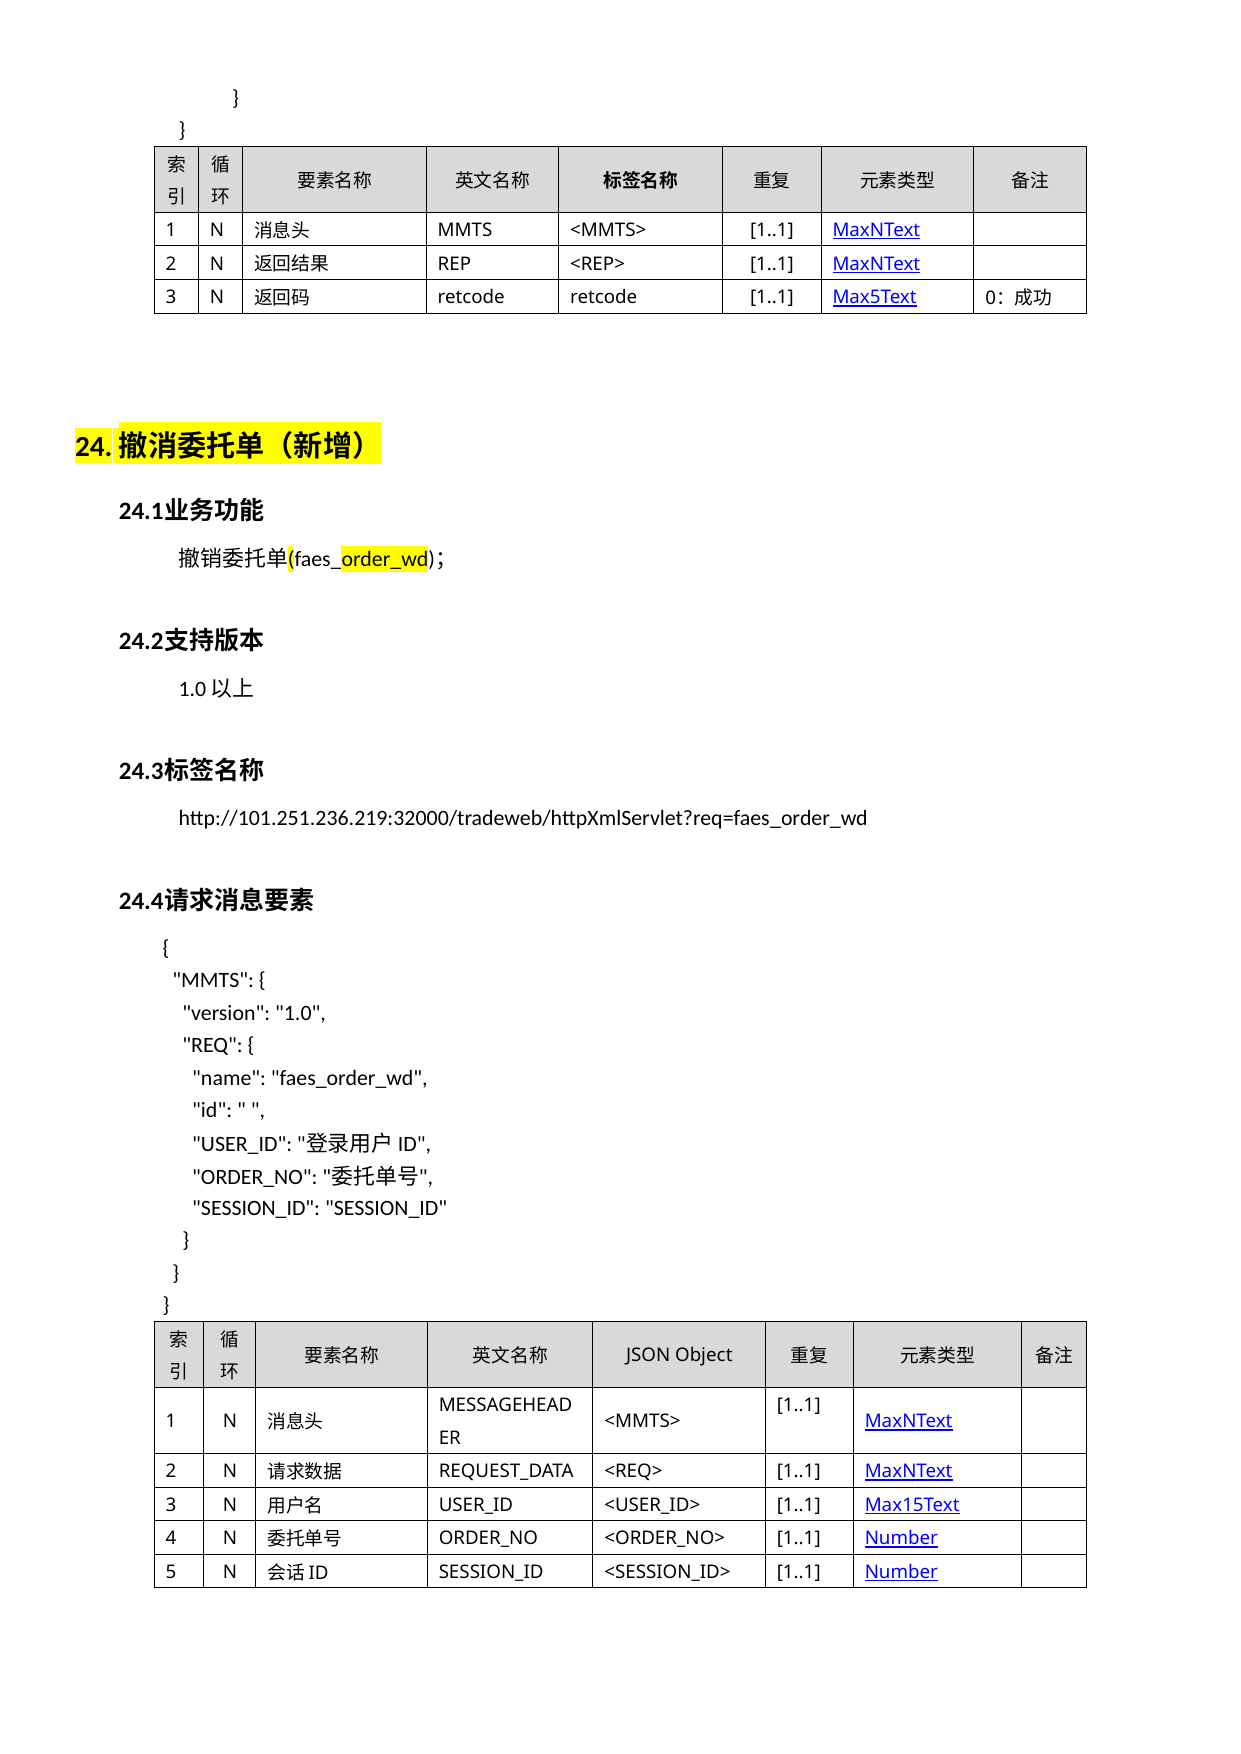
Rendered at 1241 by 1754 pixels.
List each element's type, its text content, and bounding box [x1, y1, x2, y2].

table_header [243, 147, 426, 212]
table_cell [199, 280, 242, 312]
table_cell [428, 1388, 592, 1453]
text "USER_ID": "登录用户ID", [119, 1126, 1165, 1158]
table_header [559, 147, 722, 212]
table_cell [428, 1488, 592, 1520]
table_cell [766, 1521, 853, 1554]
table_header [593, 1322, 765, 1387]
text "ORDER_NO": "委托单号", [119, 1158, 1165, 1191]
list 撤销委托单(faes_order_wd)； [178, 541, 1165, 573]
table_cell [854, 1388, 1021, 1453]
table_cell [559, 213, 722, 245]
list 业务功能 [119, 476, 1165, 541]
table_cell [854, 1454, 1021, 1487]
text "MMTS": { [119, 963, 1165, 996]
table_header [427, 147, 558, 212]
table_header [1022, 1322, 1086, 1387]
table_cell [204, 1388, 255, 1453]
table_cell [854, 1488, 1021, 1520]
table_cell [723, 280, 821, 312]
text "SESSION_ID": "SESSION_ID" [119, 1191, 1165, 1223]
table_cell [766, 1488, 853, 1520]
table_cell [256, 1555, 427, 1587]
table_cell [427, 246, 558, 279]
list 支持版本 [119, 606, 1165, 671]
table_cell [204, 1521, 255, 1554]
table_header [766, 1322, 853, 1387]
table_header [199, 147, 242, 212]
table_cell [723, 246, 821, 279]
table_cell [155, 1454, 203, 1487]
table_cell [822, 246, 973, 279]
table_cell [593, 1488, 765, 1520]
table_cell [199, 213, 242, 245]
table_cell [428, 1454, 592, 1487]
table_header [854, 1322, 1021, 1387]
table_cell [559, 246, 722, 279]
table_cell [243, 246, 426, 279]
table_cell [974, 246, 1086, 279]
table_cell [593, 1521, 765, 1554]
text "name": "faes_order_wd", [119, 1061, 1165, 1093]
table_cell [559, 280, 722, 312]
text } [119, 1256, 1165, 1288]
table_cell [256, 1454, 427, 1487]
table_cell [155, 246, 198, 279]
list } [178, 81, 1165, 113]
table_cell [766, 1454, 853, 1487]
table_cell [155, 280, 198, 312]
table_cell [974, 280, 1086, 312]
text } [119, 1223, 1165, 1256]
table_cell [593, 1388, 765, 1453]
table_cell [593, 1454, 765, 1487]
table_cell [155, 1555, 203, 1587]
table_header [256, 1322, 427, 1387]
list 撤消委托单（新增） [75, 411, 1165, 476]
text { [119, 931, 1165, 963]
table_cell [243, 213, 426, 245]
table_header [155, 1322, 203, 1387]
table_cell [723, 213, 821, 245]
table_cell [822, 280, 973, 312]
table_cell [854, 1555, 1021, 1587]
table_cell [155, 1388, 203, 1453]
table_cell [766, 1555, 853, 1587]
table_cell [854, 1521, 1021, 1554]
list 标签名称 [119, 736, 1165, 801]
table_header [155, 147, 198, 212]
list http://101.251.236.219:32000/tradeweb/httpXmlServlet?req=faes_order_wd [178, 801, 1165, 833]
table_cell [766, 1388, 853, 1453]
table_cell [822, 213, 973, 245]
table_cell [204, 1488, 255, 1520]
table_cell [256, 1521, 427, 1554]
text "id": " ", [119, 1093, 1165, 1126]
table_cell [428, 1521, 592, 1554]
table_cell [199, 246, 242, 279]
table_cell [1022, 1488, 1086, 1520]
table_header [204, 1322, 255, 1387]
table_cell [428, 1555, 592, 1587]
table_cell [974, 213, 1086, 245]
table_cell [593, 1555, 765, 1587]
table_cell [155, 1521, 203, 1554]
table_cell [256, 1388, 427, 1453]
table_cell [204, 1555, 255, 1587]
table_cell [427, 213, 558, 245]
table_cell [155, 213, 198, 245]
list 1.0以上 [178, 671, 1165, 703]
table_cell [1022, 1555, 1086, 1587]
text } [119, 1288, 1165, 1321]
text "REQ": { [119, 1028, 1165, 1061]
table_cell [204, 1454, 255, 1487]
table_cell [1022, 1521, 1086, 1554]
text "version": "1.0", [119, 996, 1165, 1028]
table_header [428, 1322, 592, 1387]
list 请求消息要素 [119, 866, 1165, 931]
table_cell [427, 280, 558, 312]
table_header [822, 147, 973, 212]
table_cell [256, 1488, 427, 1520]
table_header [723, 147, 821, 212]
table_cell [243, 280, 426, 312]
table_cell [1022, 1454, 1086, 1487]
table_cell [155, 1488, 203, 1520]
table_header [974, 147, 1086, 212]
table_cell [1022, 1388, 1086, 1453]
list } [178, 113, 1165, 146]
